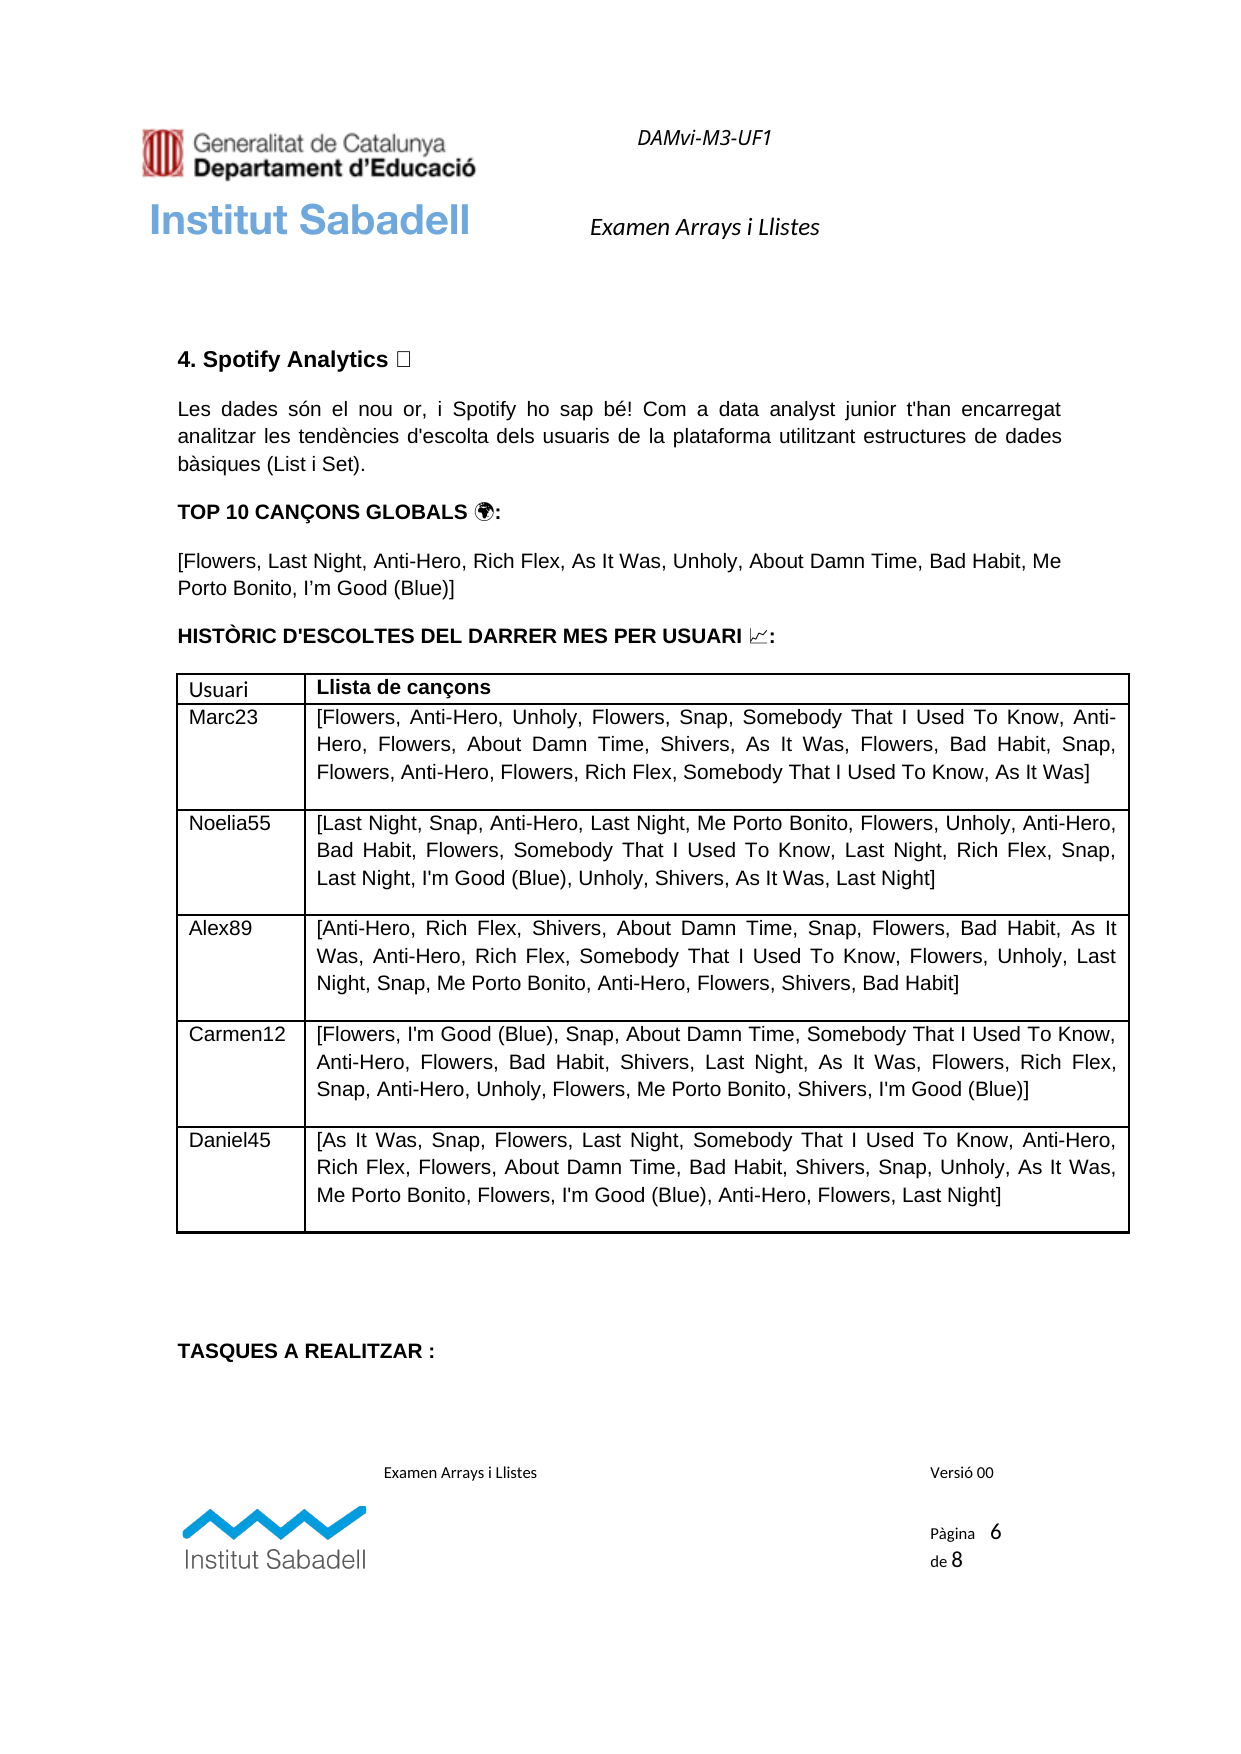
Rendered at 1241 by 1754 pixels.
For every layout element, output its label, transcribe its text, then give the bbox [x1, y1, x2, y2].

text HISTÒRIC D'ESCOLTES DEL DARRER MES PER USUARI 📈: [177, 624, 1063, 648]
text TASQUES A REALITZAR 👩‍💻: [177, 1338, 1063, 1362]
text [Flowers, Last Night, Anti-Hero, Rich Flex, As It Was, Unholy, About Damn Time, Bad Habit, Me Porto Bonito, I’m Good (Blue)] [177, 548, 1063, 600]
picture [182, 1506, 357, 1530]
picture [135, 123, 490, 191]
text 4. Spotify Analytics 🎵 [177, 346, 1063, 372]
text Les dades són el nou or, i Spotify ho sap bé! Com a data analyst junior t'han encarregat analitzar les tendències d'escolta dels usuaris de la plataforma utilitzant estructures de dades bàsiques (List i Set). [177, 397, 1063, 476]
text TOP 10 CANÇONS GLOBALS 🌍: [177, 500, 1063, 524]
picture [182, 1514, 367, 1575]
